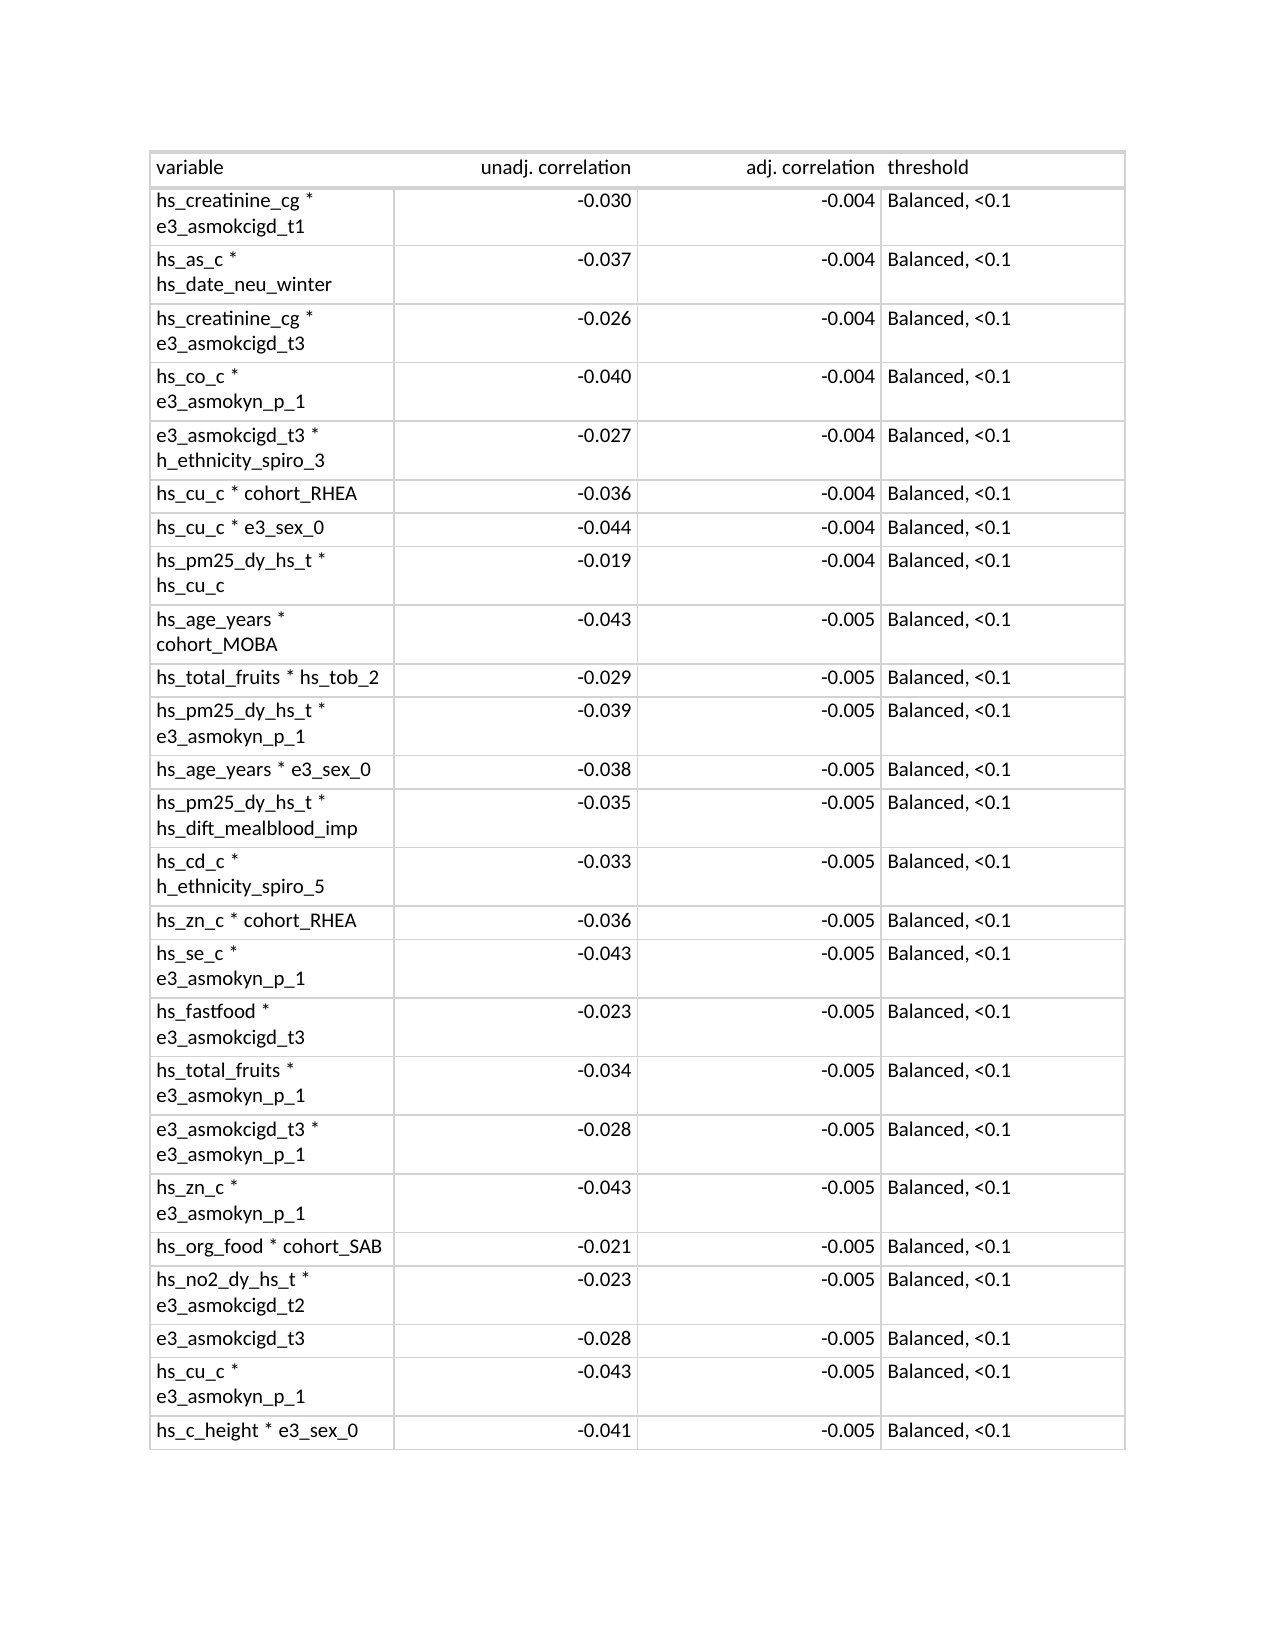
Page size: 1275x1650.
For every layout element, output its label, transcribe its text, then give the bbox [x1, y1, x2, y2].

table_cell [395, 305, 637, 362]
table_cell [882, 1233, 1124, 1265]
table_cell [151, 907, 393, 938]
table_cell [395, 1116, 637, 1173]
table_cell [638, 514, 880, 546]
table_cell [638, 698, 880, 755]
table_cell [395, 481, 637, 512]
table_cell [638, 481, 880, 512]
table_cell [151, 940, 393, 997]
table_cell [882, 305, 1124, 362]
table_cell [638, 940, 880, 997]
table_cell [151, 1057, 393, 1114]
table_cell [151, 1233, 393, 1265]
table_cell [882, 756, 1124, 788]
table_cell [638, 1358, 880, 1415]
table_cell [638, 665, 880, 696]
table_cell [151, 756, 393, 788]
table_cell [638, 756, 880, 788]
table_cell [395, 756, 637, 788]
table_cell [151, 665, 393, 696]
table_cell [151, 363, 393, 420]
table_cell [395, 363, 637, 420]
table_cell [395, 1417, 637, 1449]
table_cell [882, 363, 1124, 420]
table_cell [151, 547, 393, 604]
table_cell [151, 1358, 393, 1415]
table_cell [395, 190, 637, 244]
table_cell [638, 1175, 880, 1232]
table_header unadj. correlation [394, 154, 637, 186]
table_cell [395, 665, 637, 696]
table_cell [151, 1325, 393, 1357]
table_header threshold [881, 154, 1124, 186]
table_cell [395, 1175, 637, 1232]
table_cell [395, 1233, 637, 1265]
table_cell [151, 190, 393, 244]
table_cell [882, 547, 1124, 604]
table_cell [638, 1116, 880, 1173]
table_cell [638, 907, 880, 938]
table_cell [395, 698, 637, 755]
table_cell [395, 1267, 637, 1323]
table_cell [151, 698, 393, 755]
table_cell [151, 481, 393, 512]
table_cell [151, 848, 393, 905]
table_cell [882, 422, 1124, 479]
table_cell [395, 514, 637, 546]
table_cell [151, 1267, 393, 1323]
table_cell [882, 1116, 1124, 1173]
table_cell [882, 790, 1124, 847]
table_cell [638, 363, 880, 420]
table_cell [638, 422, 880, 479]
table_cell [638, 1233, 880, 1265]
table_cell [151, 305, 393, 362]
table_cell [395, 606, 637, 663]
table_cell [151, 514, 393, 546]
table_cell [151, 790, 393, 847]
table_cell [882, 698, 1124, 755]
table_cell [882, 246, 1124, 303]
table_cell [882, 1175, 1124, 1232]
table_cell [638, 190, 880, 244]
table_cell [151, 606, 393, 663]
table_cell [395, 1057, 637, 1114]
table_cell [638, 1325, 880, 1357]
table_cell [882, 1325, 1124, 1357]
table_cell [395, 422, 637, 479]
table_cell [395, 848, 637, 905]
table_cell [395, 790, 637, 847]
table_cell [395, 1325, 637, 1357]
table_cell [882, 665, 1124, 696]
table_header variable [151, 154, 394, 186]
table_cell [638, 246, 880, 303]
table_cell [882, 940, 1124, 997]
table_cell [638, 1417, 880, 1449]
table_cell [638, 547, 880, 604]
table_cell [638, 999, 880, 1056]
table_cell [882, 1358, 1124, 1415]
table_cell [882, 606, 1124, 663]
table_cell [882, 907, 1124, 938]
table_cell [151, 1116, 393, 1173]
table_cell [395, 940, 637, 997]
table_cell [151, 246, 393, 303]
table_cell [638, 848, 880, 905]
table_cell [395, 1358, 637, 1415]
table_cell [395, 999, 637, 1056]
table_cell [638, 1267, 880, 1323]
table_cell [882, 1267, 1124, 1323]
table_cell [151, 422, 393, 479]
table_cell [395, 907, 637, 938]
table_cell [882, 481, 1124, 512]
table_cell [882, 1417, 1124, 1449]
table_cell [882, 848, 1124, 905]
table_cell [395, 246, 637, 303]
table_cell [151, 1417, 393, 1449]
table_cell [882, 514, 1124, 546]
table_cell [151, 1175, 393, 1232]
table_header adj. correlation [638, 154, 881, 186]
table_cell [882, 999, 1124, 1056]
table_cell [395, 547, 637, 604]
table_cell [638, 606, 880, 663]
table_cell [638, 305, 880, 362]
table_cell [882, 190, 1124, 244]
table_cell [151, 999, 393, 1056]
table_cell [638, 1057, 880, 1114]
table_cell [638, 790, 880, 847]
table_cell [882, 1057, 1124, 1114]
